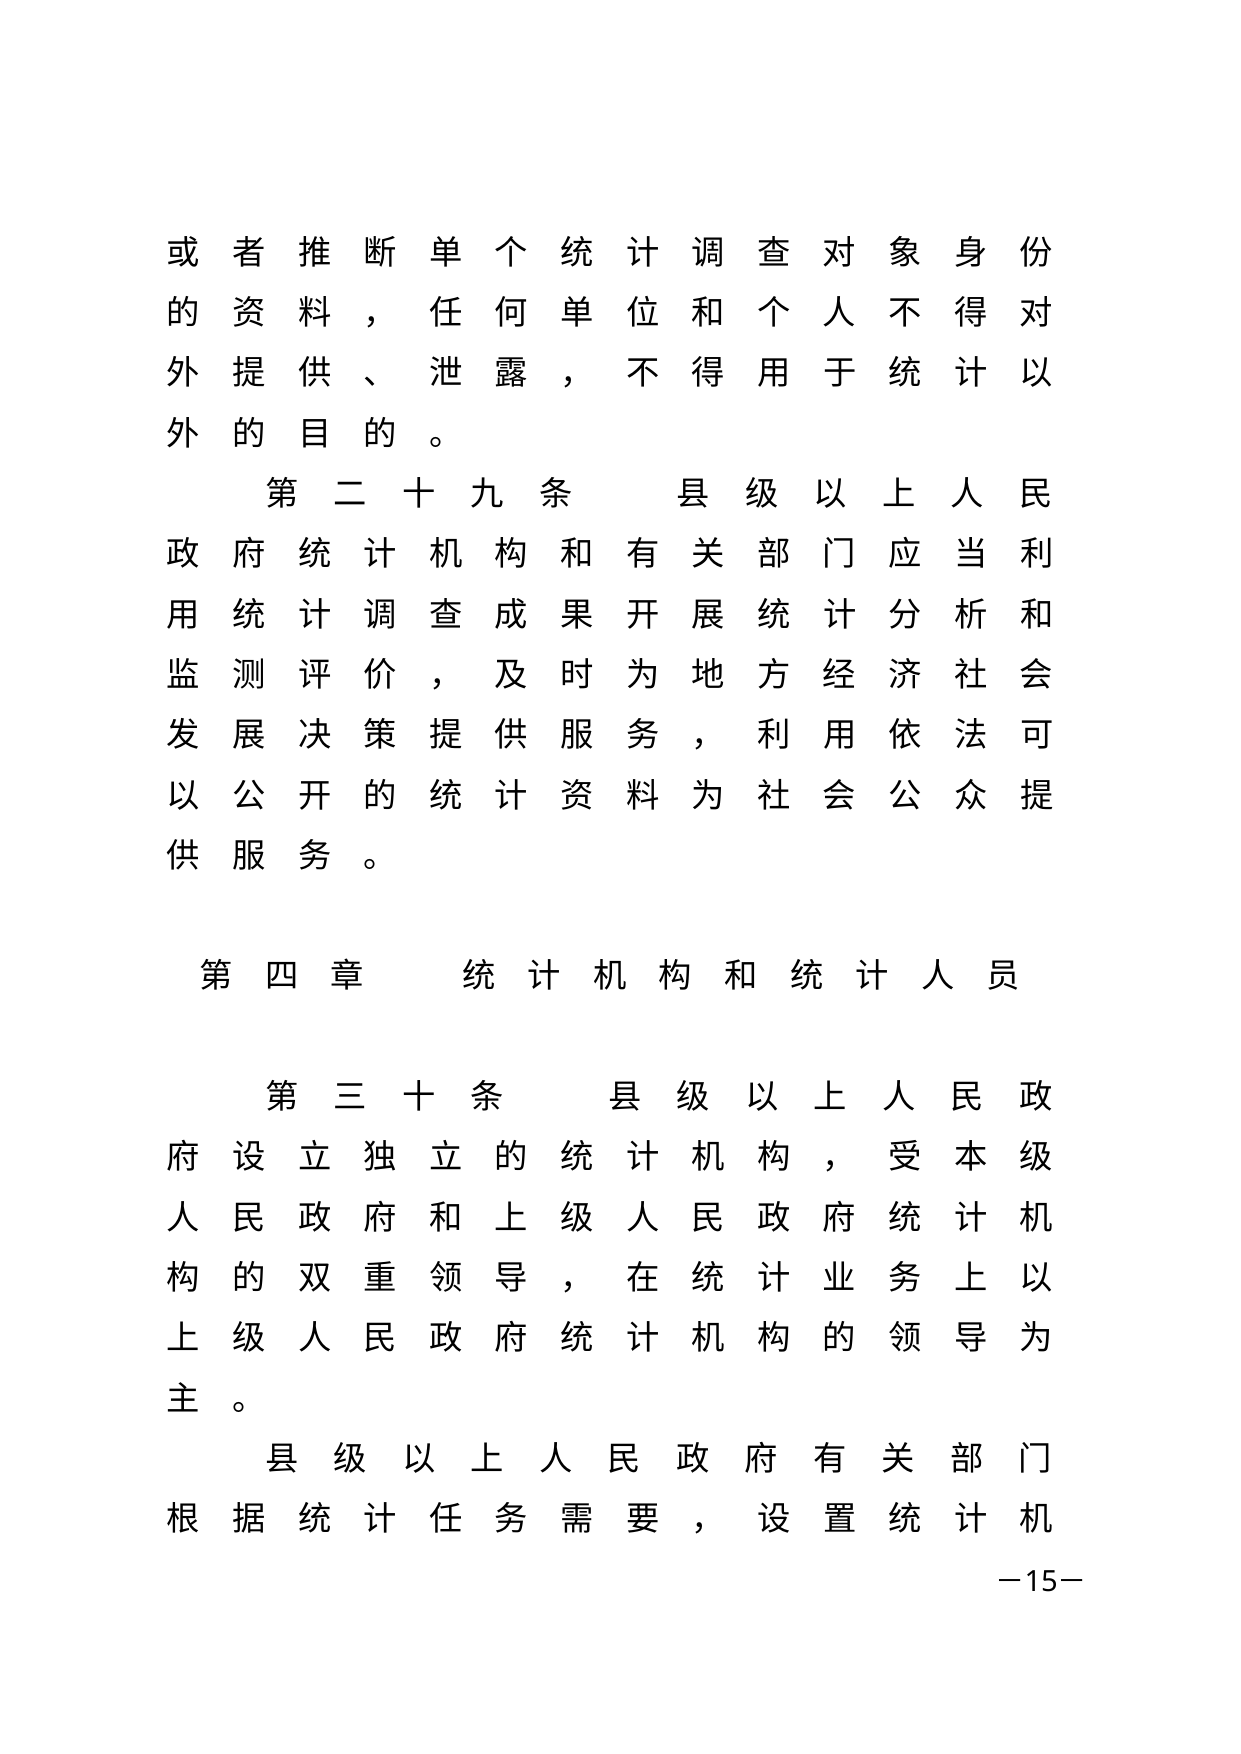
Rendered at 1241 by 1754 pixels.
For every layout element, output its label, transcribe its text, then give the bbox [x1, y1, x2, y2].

text 第二十九条 县级以上人民政府统计机构和有关部门应当利用统计调查成果开展统计分析和监测评价，及时为地方经济社会发展决策提供服务，利用依法可以公开的统计资料为社会公众提供服务。 [167, 461, 1085, 883]
text 第四章 统计机构和统计人员 [167, 943, 1085, 1003]
text 第三十条 县级以上人民政府设立独立的统计机构，受本级人民政府和上级人民政府统计机构的双重领导，在统计业务上以上级人民政府统计机构的领导为主。 [167, 1064, 1085, 1426]
text 统计调查中获得的能够识别或者推断单个统计调查对象身份的资料，任何单位和个人不得对外提供、泄露，不得用于统计以外的目的。 [167, 219, 1085, 461]
text 县级以上人民政府有关部门根据统计任务需要，设置统计机构或者配备统计人员，指定统计负责人，在统计业务上受本级人民政府统计机构指导。 [167, 1426, 1085, 1546]
